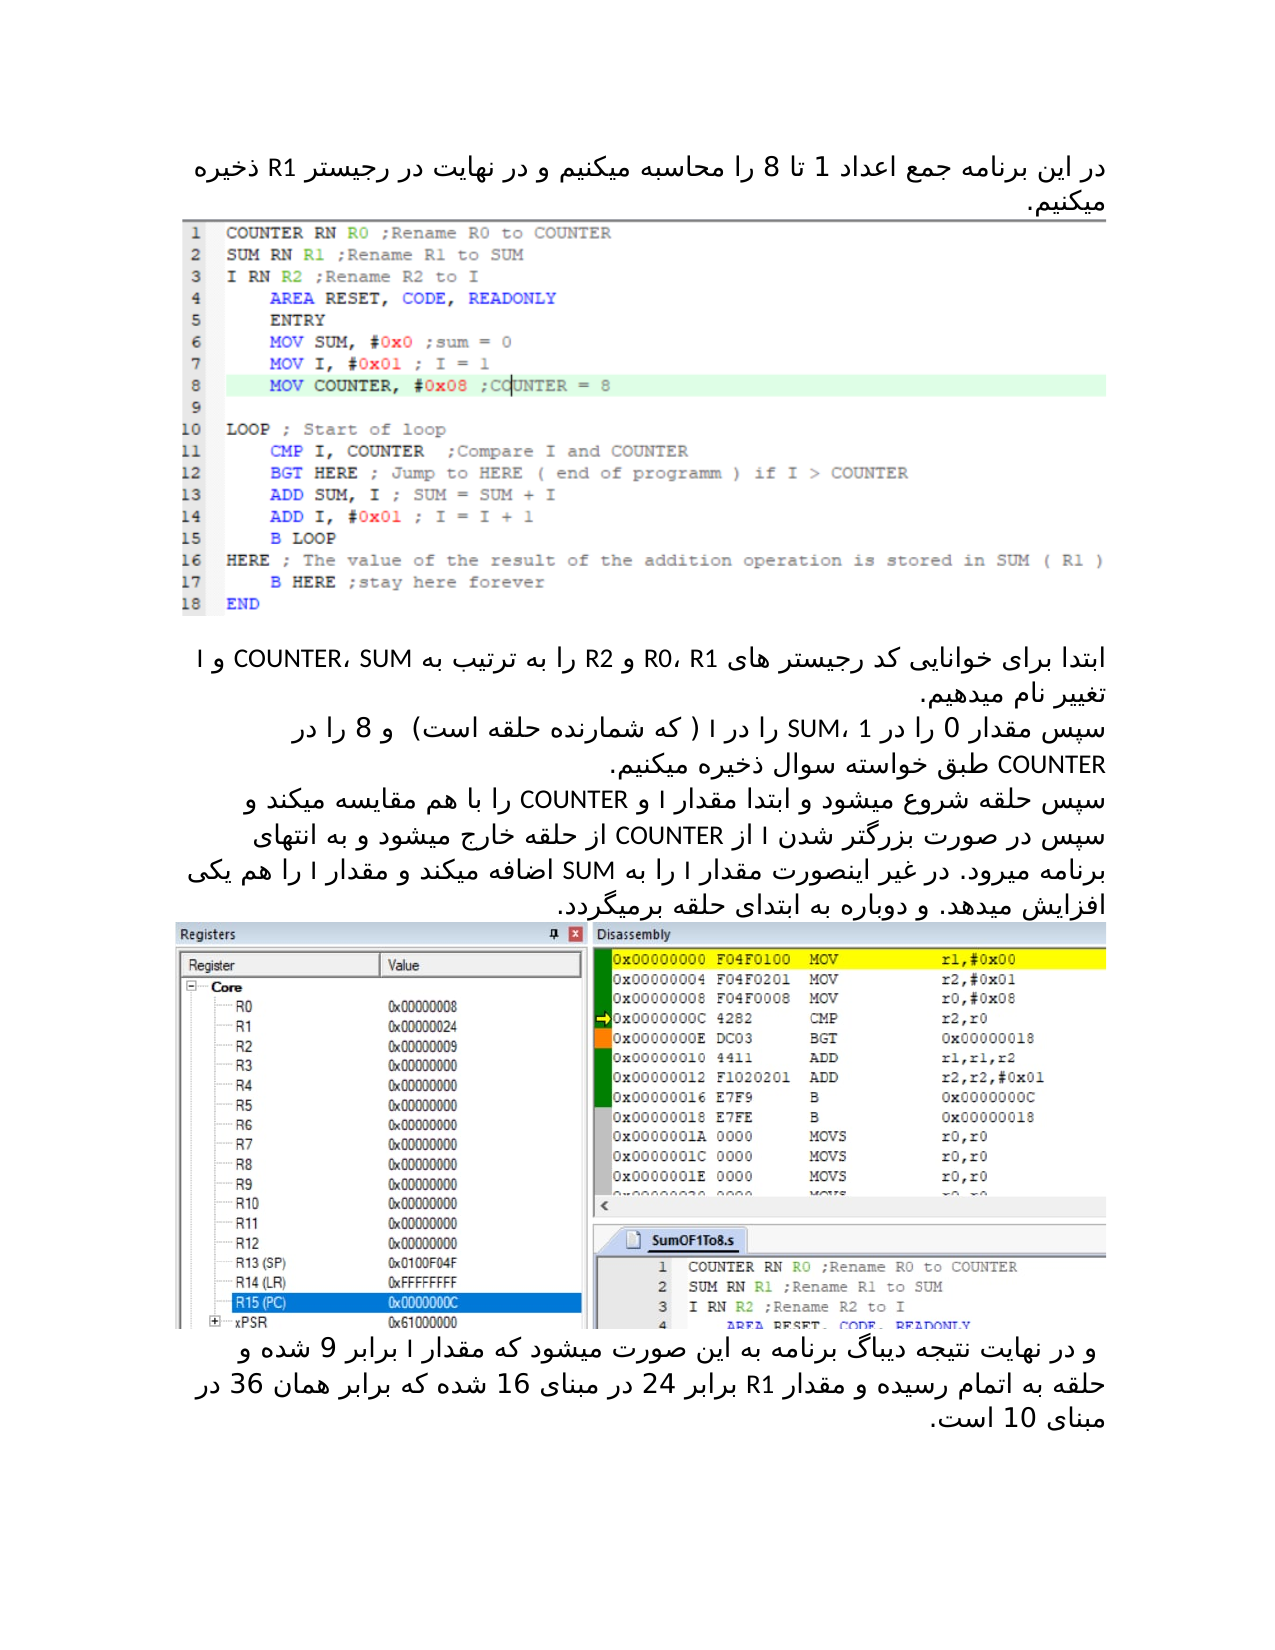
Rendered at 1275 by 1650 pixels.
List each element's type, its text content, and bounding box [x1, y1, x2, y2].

picture [175, 922, 1107, 1329]
picture [182, 219, 1107, 616]
text ابتدا برای خوانایی کد رجیستر های R0، R1 و R2 را به ترتیب به COUNTER، SUM و I تغییر نام میدهیم. سپس مقدار 0 را در SUM، 1 را در I ( که شمارنده حلقه است) و 8 را در COUNTER طبق خواسته سوال ذخیره میکنیم. سپس حلقه شروع میشود و ابتدا مقدار I و COUNTER را با هم مقایسه میکند و سپس در صورت بزرگتر شدن I از COUNTER از حلقه خارج میشود و به انتهای برنامه میرود. در غیر اینصورت مقدار I را به SUM اضافه میکند و مقدار I را هم یکی افزایش میدهد. و دوباره به ابتدای حلقه برمیگردد. و در نهایت نتیجه دیباگ برنامه به این صورت میشود که مقدار I برابر 9 شده و حلقه به اتمام رسیده و مقدار R1 برابر 24 در مبنای 16 شده که برابر همان 36 در مبنای 10 است. [178, 642, 1106, 922]
text ابتدا برای خوانایی کد رجیستر های R0، R1 و R2 را به ترتیب به COUNTER، SUM و I تغییر نام میدهیم. سپس مقدار 0 را در SUM، 1 را در I ( که شمارنده حلقه است) و 8 را در COUNTER طبق خواسته سوال ذخیره میکنیم. سپس حلقه شروع میشود و ابتدا مقدار I و COUNTER را با هم مقایسه میکند و سپس در صورت بزرگتر شدن I از COUNTER از حلقه خارج میشود و به انتهای برنامه میرود. در غیر اینصورت مقدار I را به SUM اضافه میکند و مقدار I را هم یکی افزایش میدهد. و دوباره به ابتدای حلقه برمیگردد. و در نهایت نتیجه دیباگ برنامه به این صورت میشود که مقدار I برابر 9 شده و حلقه به اتمام رسیده و مقدار R1 برابر 24 در مبنای 16 شده که برابر همان 36 در مبنای 10 است. [178, 1329, 1106, 1434]
